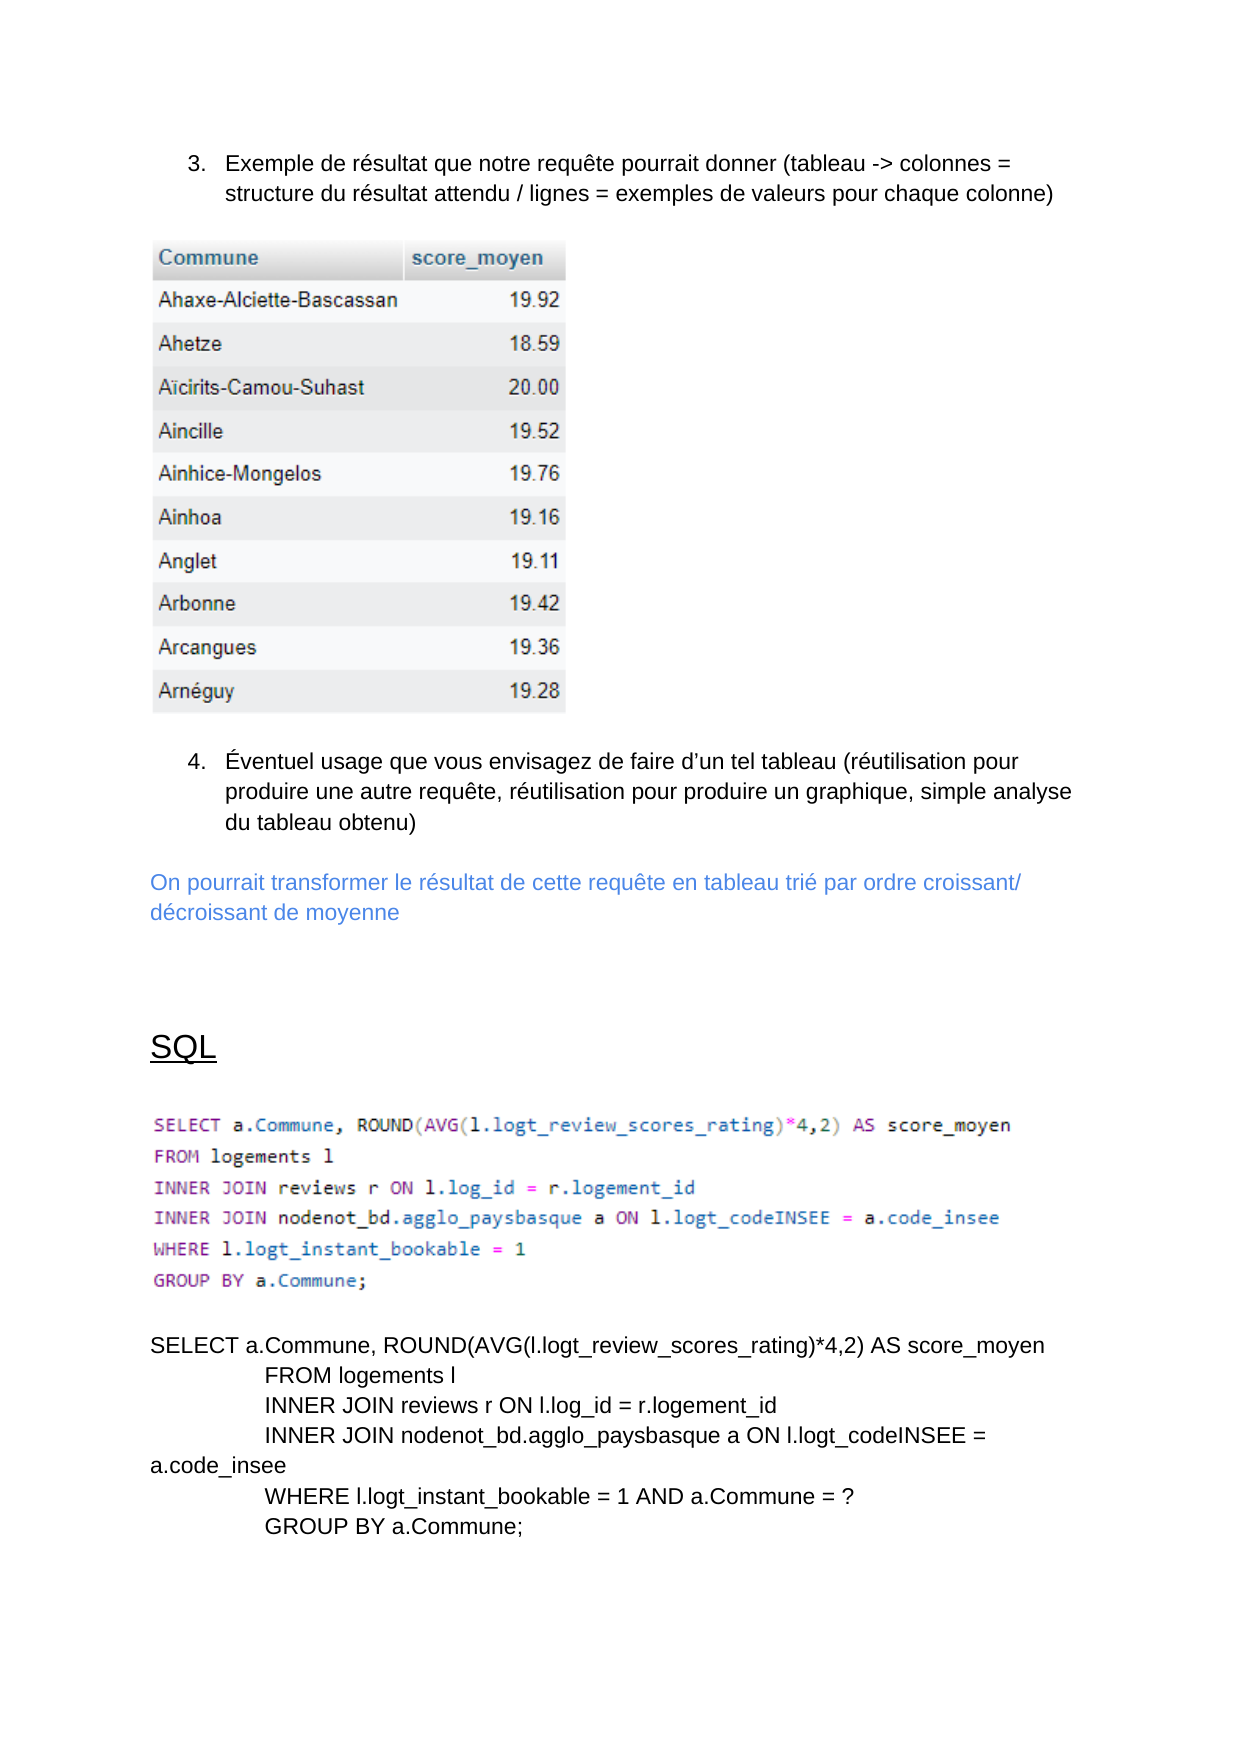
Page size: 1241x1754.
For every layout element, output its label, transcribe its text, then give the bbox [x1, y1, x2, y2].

text INNER JOIN reviews r ON l.log_id = r.logement_id [150, 1392, 1090, 1418]
text WHERE l.logt_instant_bookable = 1 AND a.Commune = ? [150, 1483, 1090, 1509]
text On pourrait transformer le résultat de cette requête en tableau trié par ordre croissant/ décroissant de moyenne [150, 869, 1090, 926]
list Éventuel usage que vous envisagez de faire d’un tel tableau (réutilisation pour produire une autre requête, réutilisation pour produire un graphique, simple analyse du tableau obtenu) [187, 748, 1090, 835]
text FROM logements l [150, 1362, 1090, 1388]
list Exemple de résultat que notre requête pourrait donner (tableau -> colonnes = structure du résultat attendu / lignes = exemples de valeurs pour chaque colonne) [187, 150, 1090, 207]
text INNER JOIN nodenot_bd.agglo_paysbasque a ON l.logt_codeINSEE = a.code_insee [150, 1422, 1090, 1479]
picture [150, 1108, 1027, 1298]
text SELECT a.Commune, ROUND(AVG(l.logt_review_scores_rating)*4,2) AS score_moyen [150, 1332, 1090, 1358]
text GROUP BY a.Commune; [150, 1513, 1090, 1539]
picture [150, 240, 566, 714]
subtitle SQL [150, 1027, 1090, 1066]
